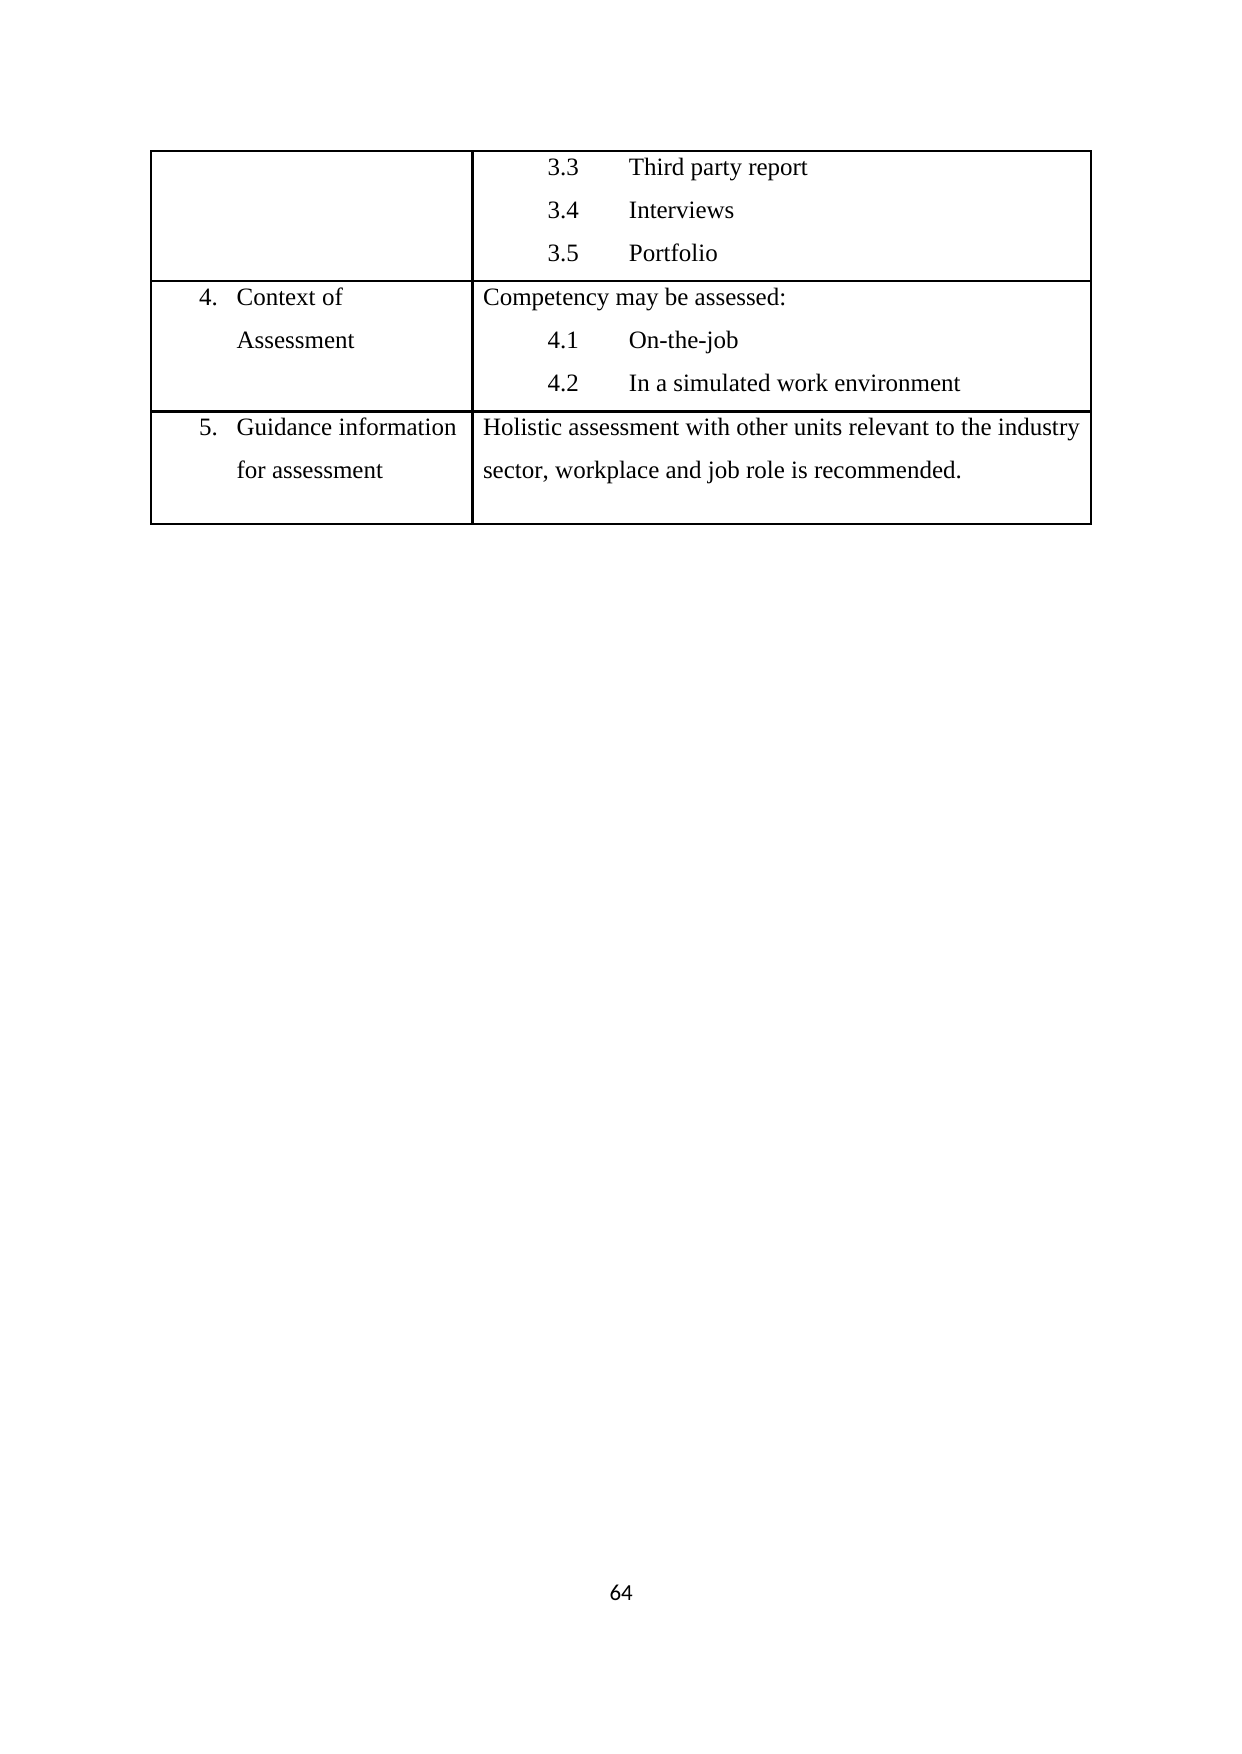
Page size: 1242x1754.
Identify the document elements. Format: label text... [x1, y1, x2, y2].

table_cell Competency may be assessed: 4.1 On-the-job 4.2 In a simulated work environment [474, 282, 1090, 410]
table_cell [152, 152, 471, 280]
table_cell Holistic assessment with other units relevant to the industry sector, workplace and job role is recommended. [474, 413, 1090, 522]
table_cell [474, 152, 1090, 280]
table_cell Context of Assessment [152, 282, 471, 410]
table_cell Guidance information for assessment [152, 413, 471, 522]
